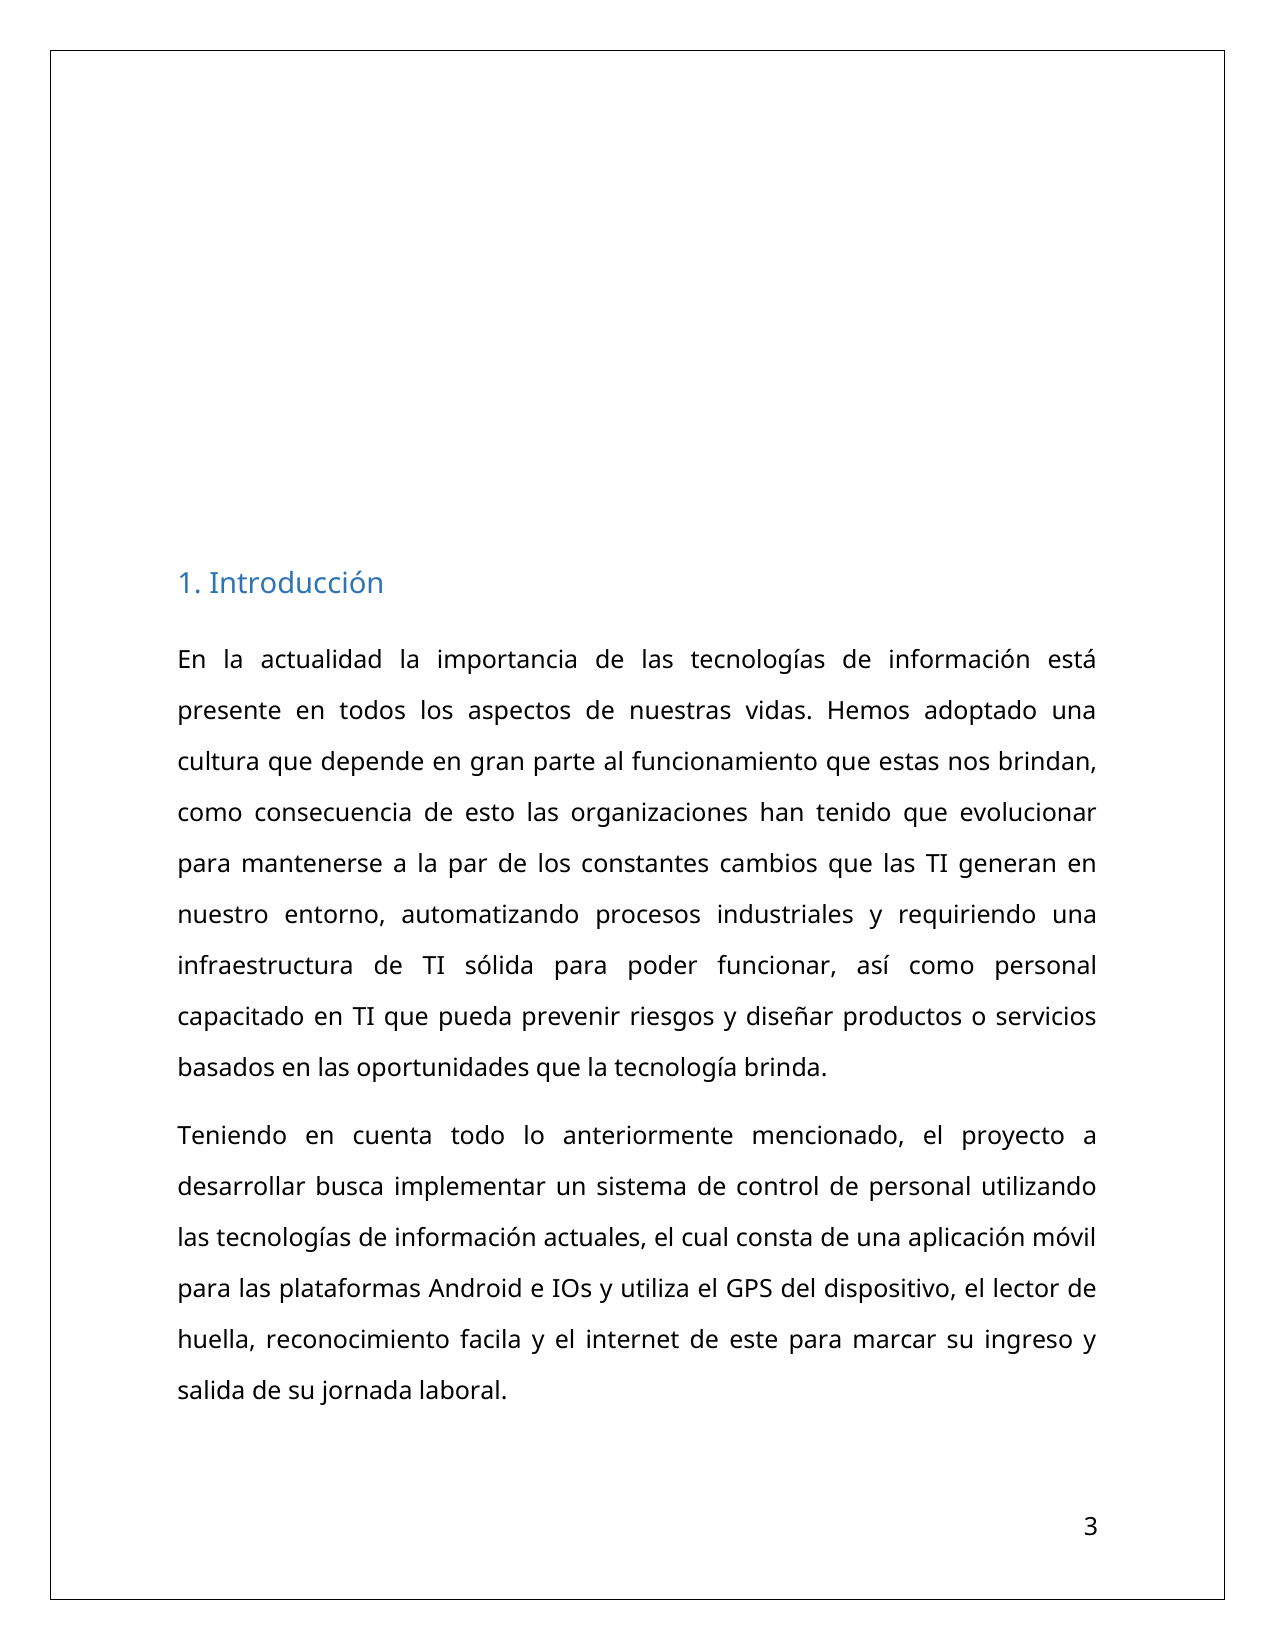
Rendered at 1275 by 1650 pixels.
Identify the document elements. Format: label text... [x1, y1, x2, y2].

text En la actualidad la importancia de las tecnologías de información está presente en todos los aspectos de nuestras vidas. Hemos adoptado una cultura que depende en gran parte al funcionamiento que estas nos brindan, como consecuencia de esto las organizaciones han tenido que evolucionar para mantenerse a la par de los constantes cambios que las TI generan en nuestro entorno, automatizando procesos industriales y requiriendo una infraestructura de TI sólida para poder funcionar, así como personal capacitado en TI que pueda prevenir riesgos y diseñar productos o servicios basados en las oportunidades que la tecnología brinda. [177, 641, 1098, 1084]
text Teniendo en cuenta todo lo anteriormente mencionado, el proyecto a desarrollar busca implementar un sistema de control de personal utilizando las tecnologías de información actuales, el cual consta de una aplicación móvil para las plataformas Android e IOs y utiliza el GPS del dispositivo, el lector de huella, reconocimiento facila y el internet de este para marcar su ingreso y salida de su jornada laboral. [177, 1117, 1098, 1407]
subtitle 1. Introducción [177, 562, 1098, 602]
